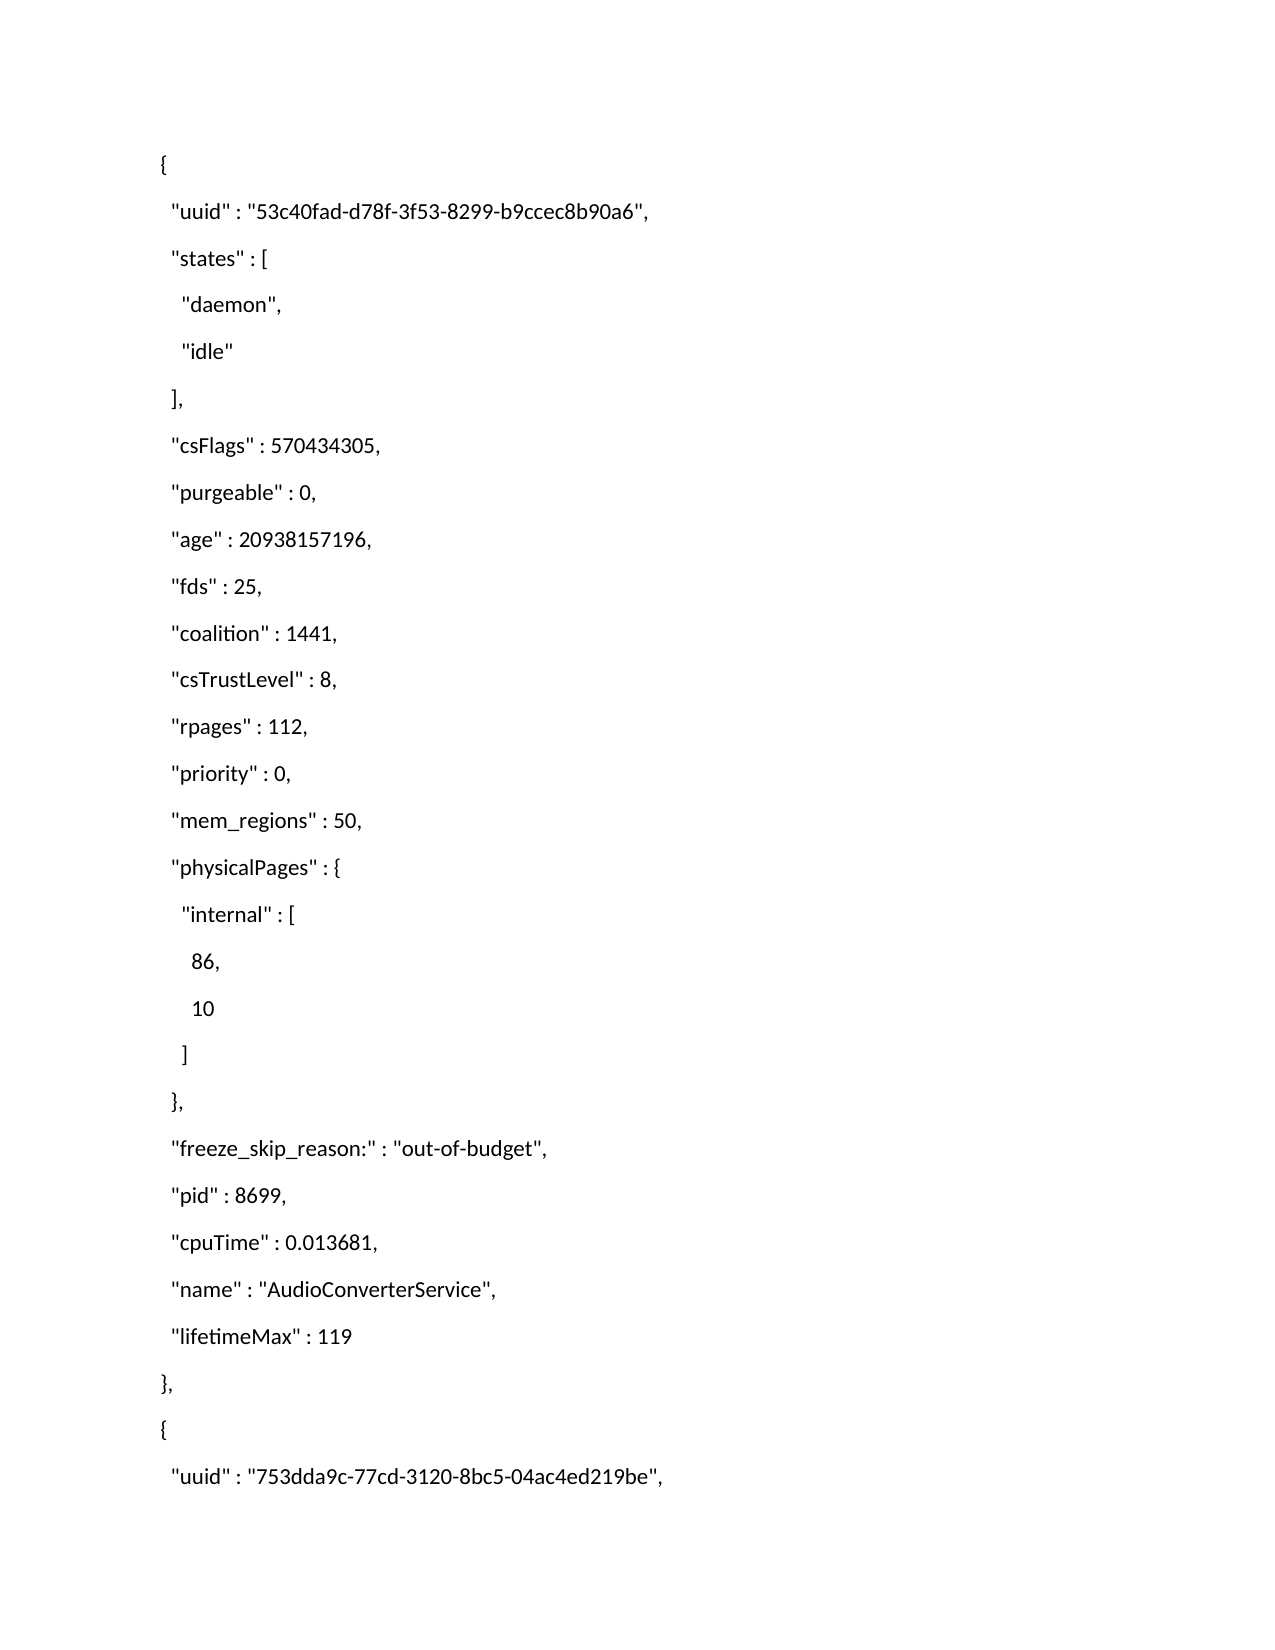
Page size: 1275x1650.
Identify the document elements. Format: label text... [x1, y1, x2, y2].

text { [150, 150, 1125, 178]
text "physicalPages" : { [150, 853, 1125, 881]
text "lifetimeMax" : 119 [150, 1322, 1125, 1350]
text "coalition" : 1441, [150, 619, 1125, 647]
text "uuid" : "53c40fad-d78f-3f53-8299-b9ccec8b90a6", [150, 197, 1125, 225]
text "uuid" : "753dda9c-77cd-3120-8bc5-04ac4ed219be", [150, 1462, 1125, 1491]
text "purgeable" : 0, [150, 478, 1125, 506]
text "pid" : 8699, [150, 1181, 1125, 1209]
text "rpages" : 112, [150, 712, 1125, 741]
text }, [150, 1087, 1125, 1116]
text "cpuTime" : 0.013681, [150, 1228, 1125, 1256]
text 10 [150, 994, 1125, 1022]
text "internal" : [ [150, 900, 1125, 928]
text "priority" : 0, [150, 759, 1125, 787]
text "daemon", [150, 291, 1125, 319]
text "states" : [ [150, 244, 1125, 272]
text "fds" : 25, [150, 572, 1125, 600]
text ], [150, 384, 1125, 412]
text "name" : "AudioConverterService", [150, 1275, 1125, 1303]
text "csTrustLevel" : 8, [150, 666, 1125, 694]
text { [150, 1416, 1125, 1444]
text ] [150, 1041, 1125, 1069]
text "mem_regions" : 50, [150, 806, 1125, 834]
text 86, [150, 947, 1125, 975]
text "freeze_skip_reason:" : "out-of-budget", [150, 1134, 1125, 1162]
text "csFlags" : 570434305, [150, 431, 1125, 459]
text "idle" [150, 337, 1125, 366]
text "age" : 20938157196, [150, 525, 1125, 553]
text }, [150, 1369, 1125, 1397]
